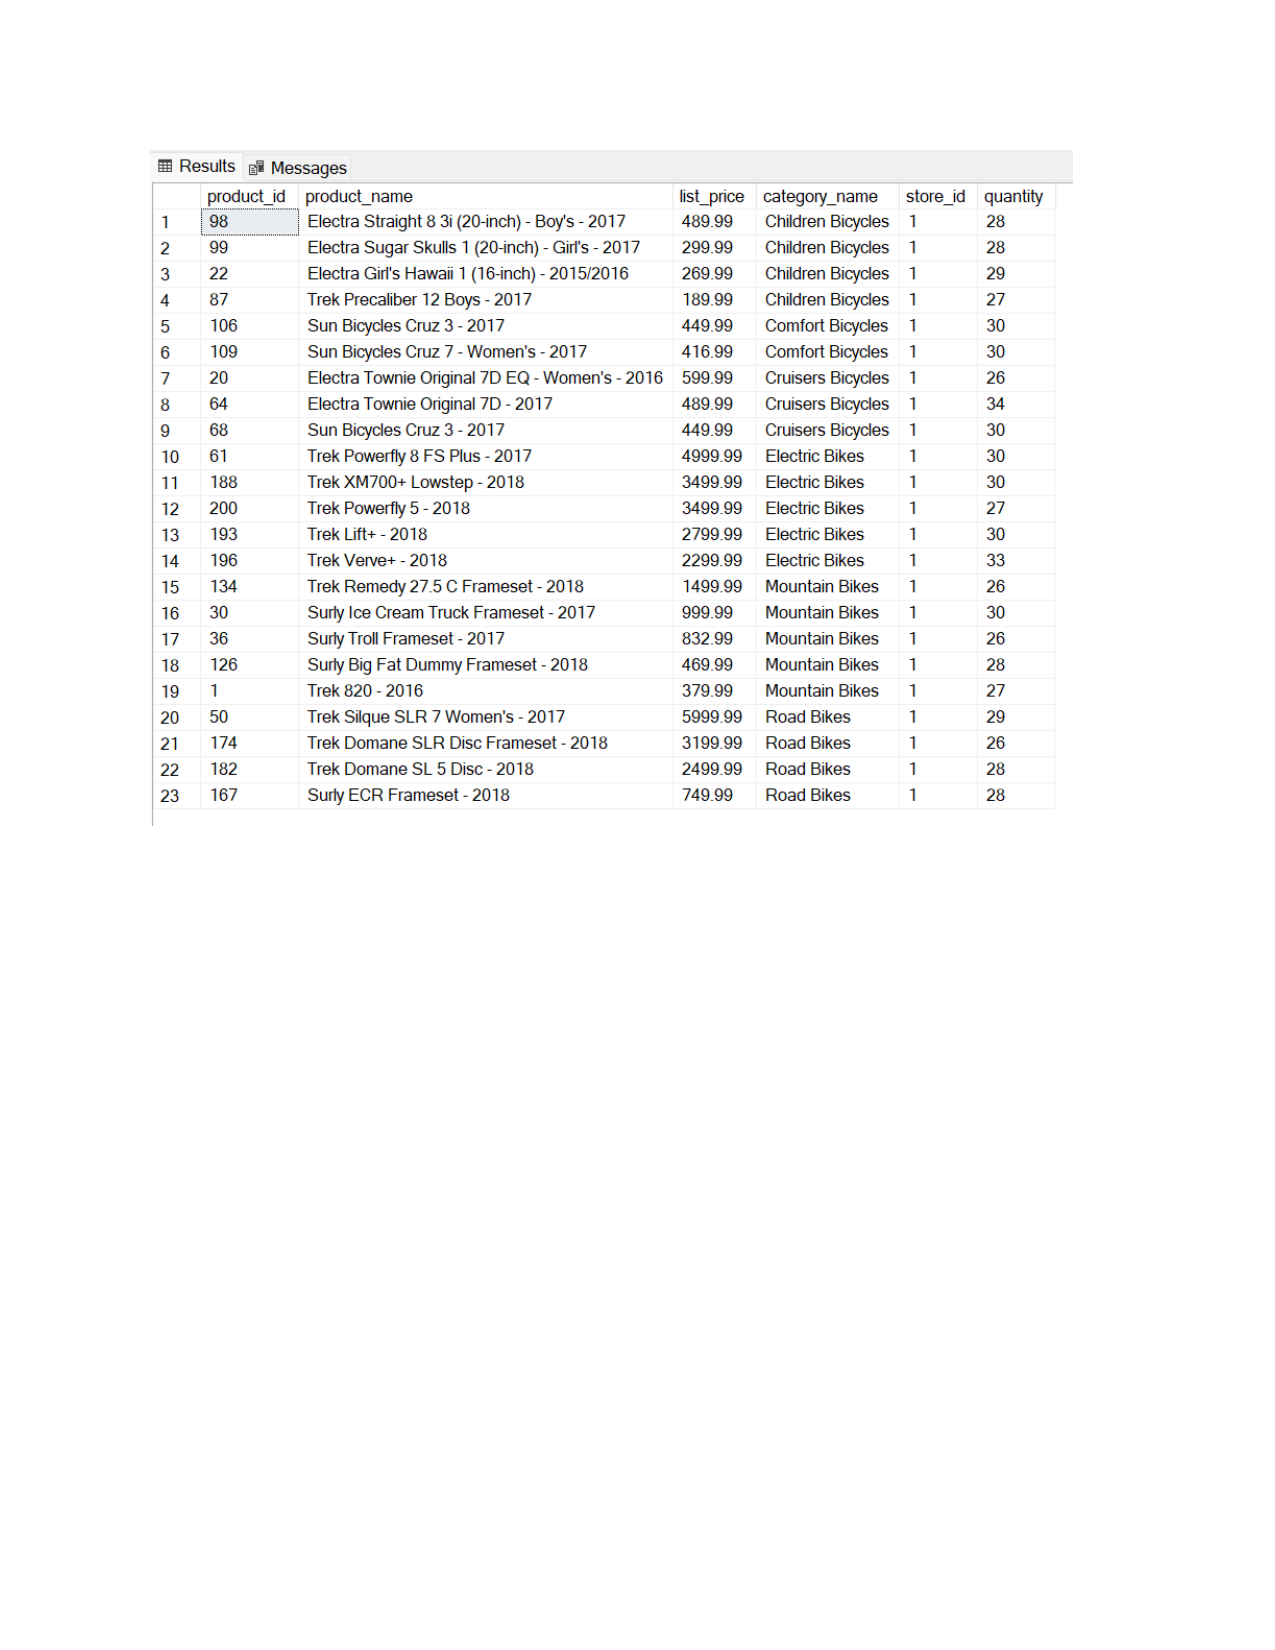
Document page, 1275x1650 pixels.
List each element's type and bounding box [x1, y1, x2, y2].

picture [150, 150, 1073, 826]
